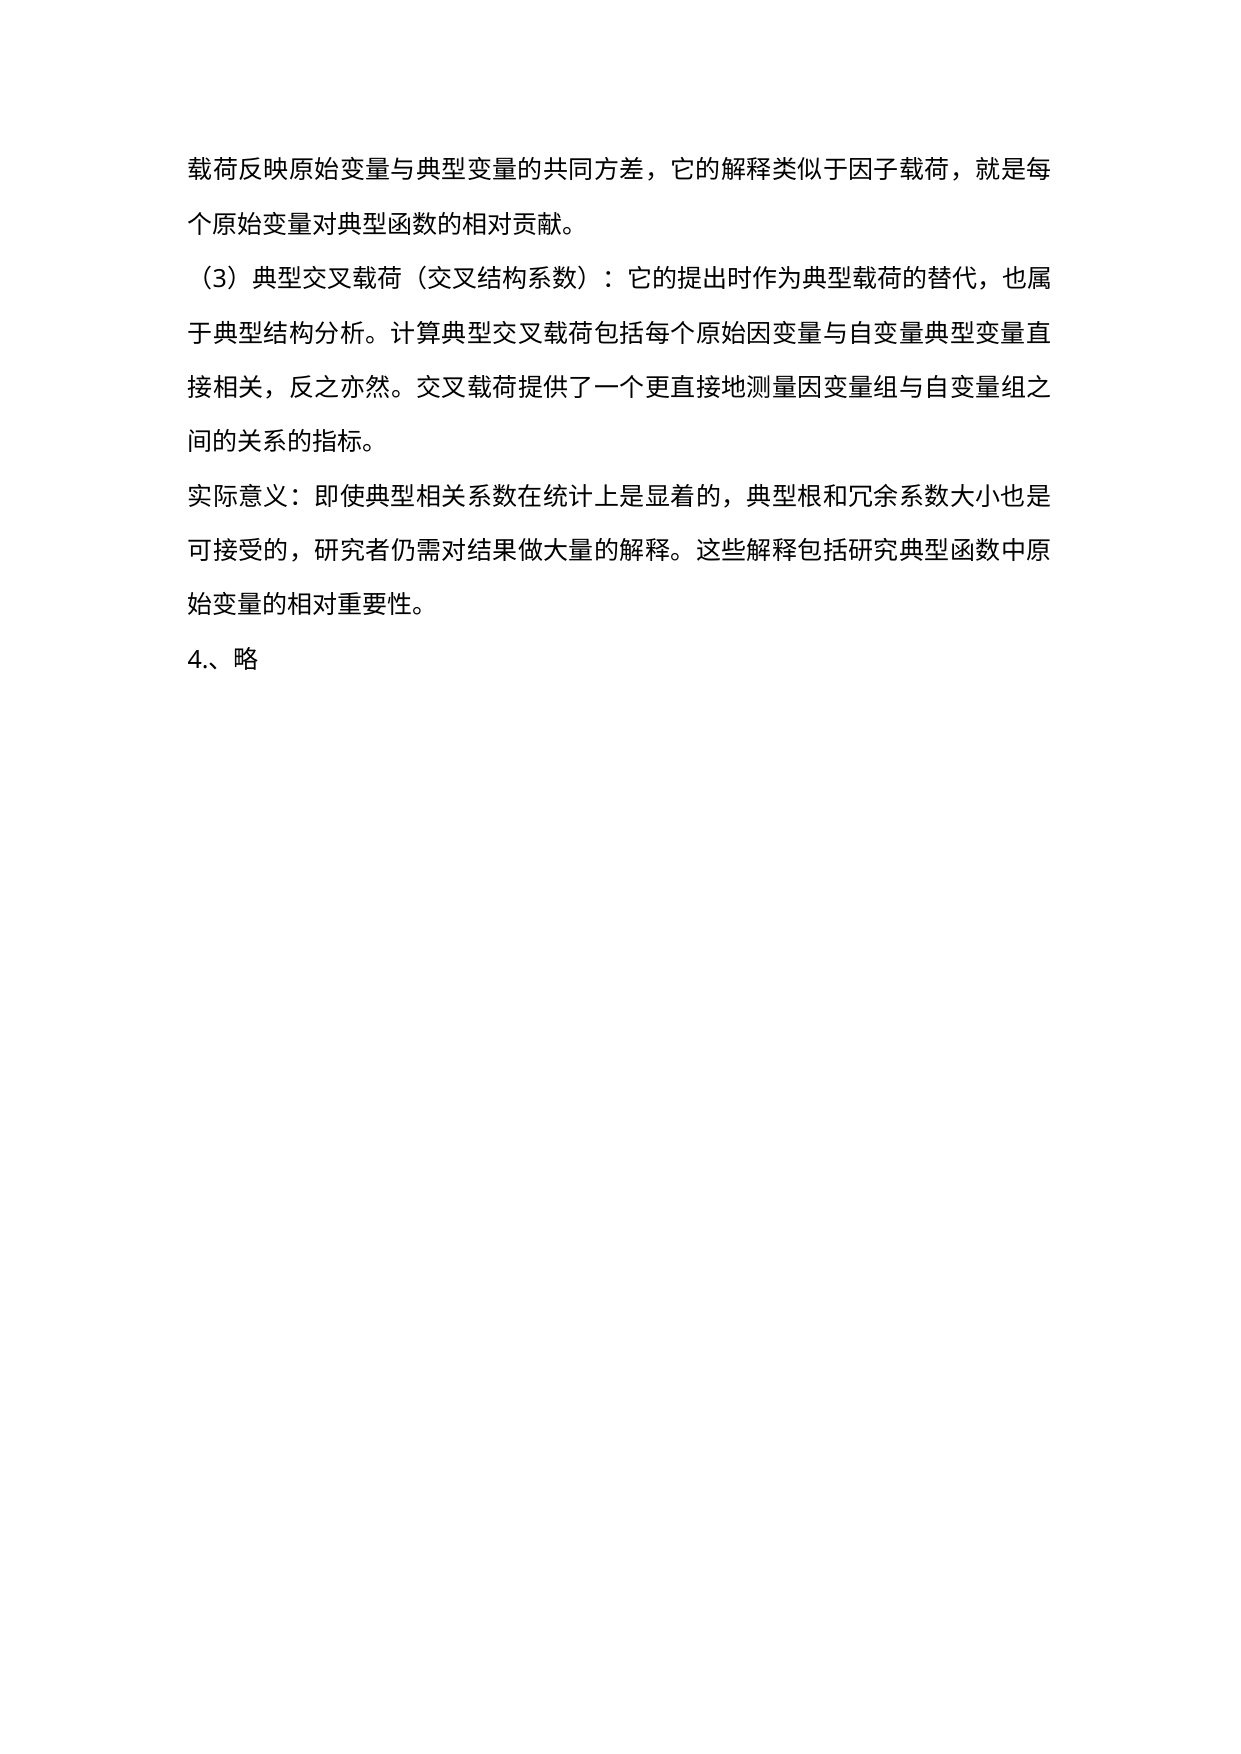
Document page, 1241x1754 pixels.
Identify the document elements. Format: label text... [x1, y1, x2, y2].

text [187, 150, 1053, 241]
text 实际意义：即使典型相关系数在统计上是显着的，典型根和冗余系数大小也是可接受的，研究者仍需对结果做大量的解释。这些解释包括研究典型函数中原始变量的相对重要性。 [187, 476, 1053, 621]
text （3）典型交叉载荷（交叉结构系数）：它的提出时作为典型载荷的替代，也属于典型结构分析。计算典型交叉载荷包括每个原始因变量与自变量典型变量直接相关，反之亦然。交叉载荷提供了一个更直接地测量因变量组与自变量组之间的关系的指标。 [187, 259, 1053, 458]
text 4.、略 [187, 639, 1053, 676]
